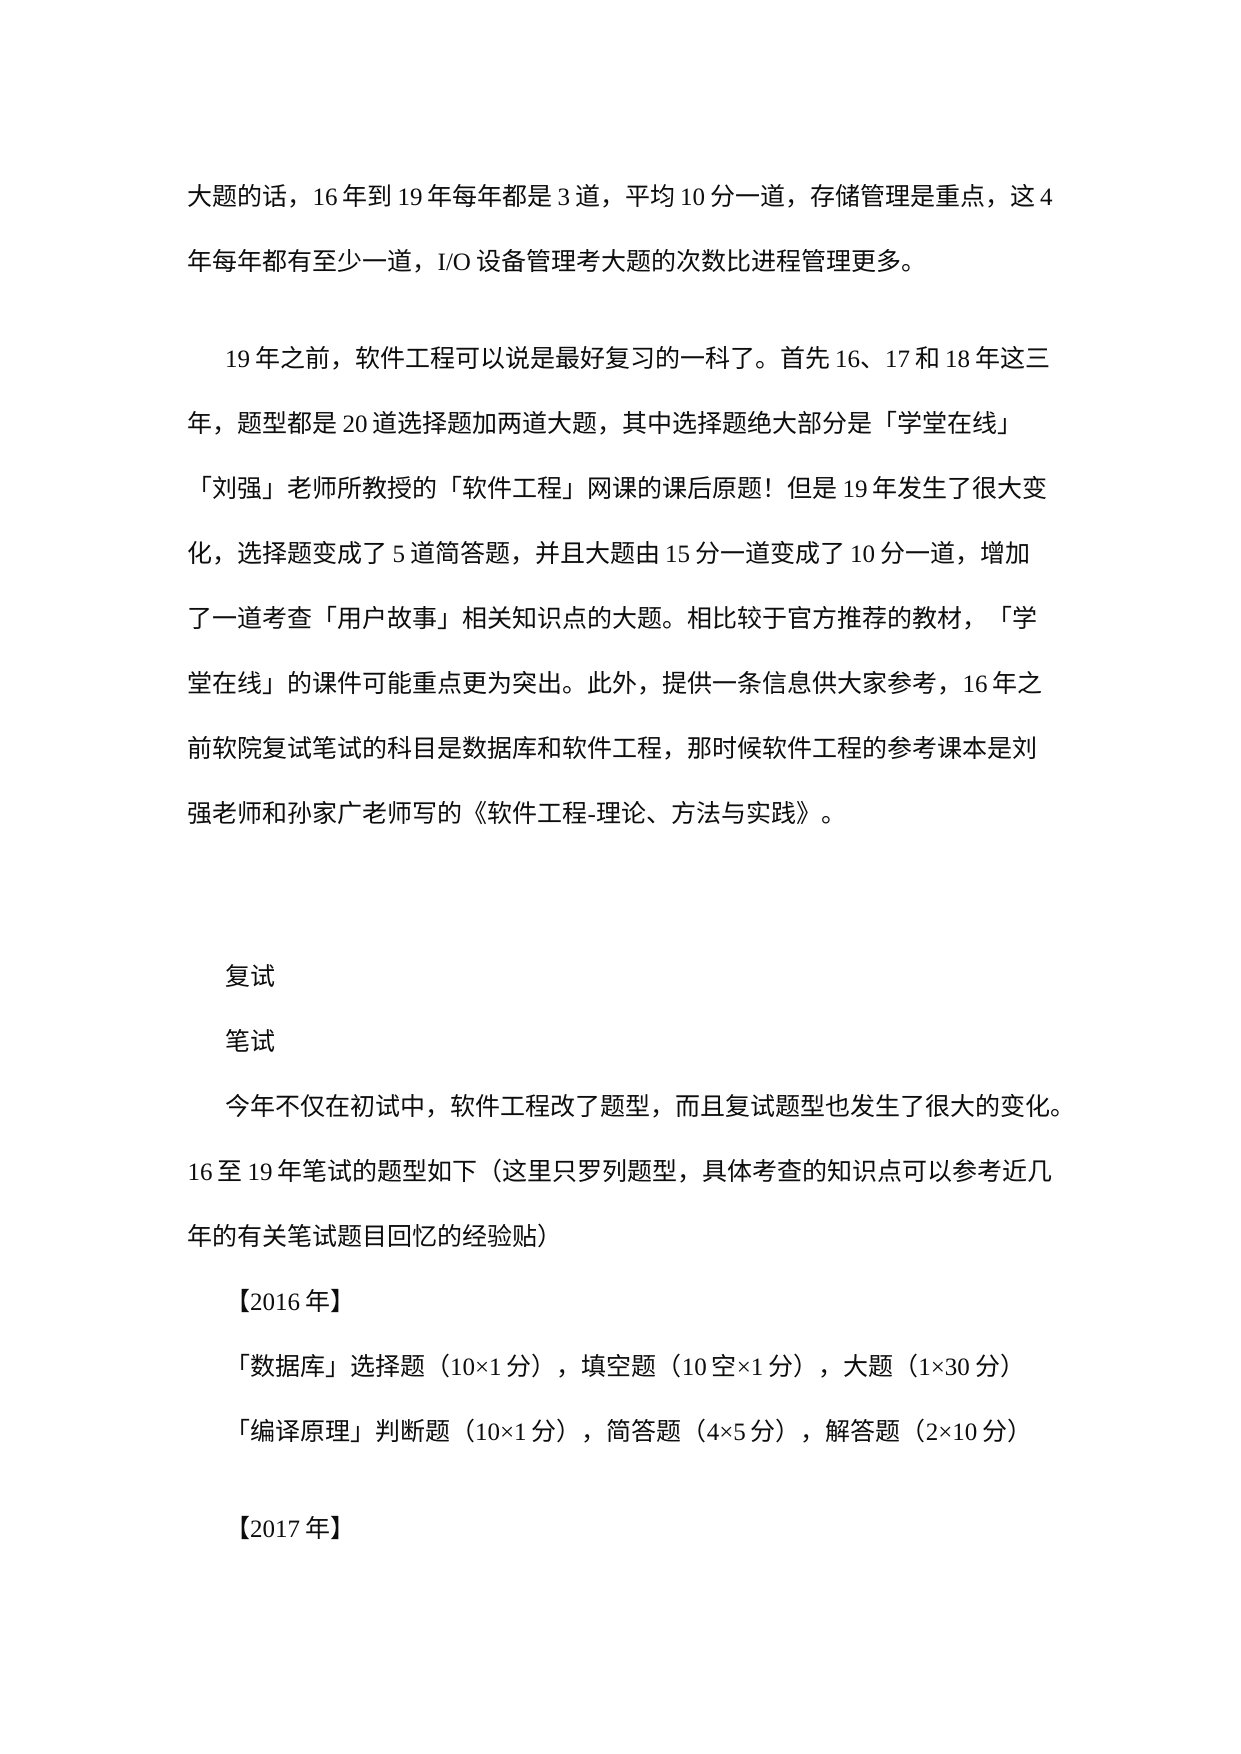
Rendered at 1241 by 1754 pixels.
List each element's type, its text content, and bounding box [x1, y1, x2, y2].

text 「编译原理」判断题（10×1分），简答题（4×5分），解答题（2×10分） [187, 1397, 1053, 1462]
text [187, 162, 1053, 292]
text 19年之前，软件工程可以说是最好复习的一科了。首先16、17和18年这三年，题型都是20道选择题加两道大题，其中选择题绝大部分是「学堂在线」「刘强」老师所教授的「软件工程」网课的课后原题！但是19年发生了很大变化，选择题变成了5道简答题，并且大题由15分一道变成了10分一道，增加了一道考查「用户故事」相关知识点的大题。相比较于官方推荐的教材，「学堂在线」的课件可能重点更为突出。此外，提供一条信息供大家参考，16年之前软院复试笔试的科目是数据库和软件工程，那时候软件工程的参考课本是刘强老师和孙家广老师写的《软件工程-理论、方法与实践》。 [187, 324, 1053, 844]
text 「数据库」选择题（10×1分），填空题（10空×1分），大题（1×30分） [187, 1332, 1053, 1397]
text 复试 [187, 942, 1053, 1007]
text 【2016年】 [187, 1267, 1053, 1332]
text 笔试 [187, 1007, 1053, 1072]
text 【2017年】 [187, 1494, 1053, 1559]
text 今年不仅在初试中，软件工程改了题型，而且复试题型也发生了很大的变化。16至19年笔试的题型如下（这里只罗列题型，具体考查的知识点可以参考近几年的有关笔试题目回忆的经验贴） [187, 1072, 1053, 1267]
